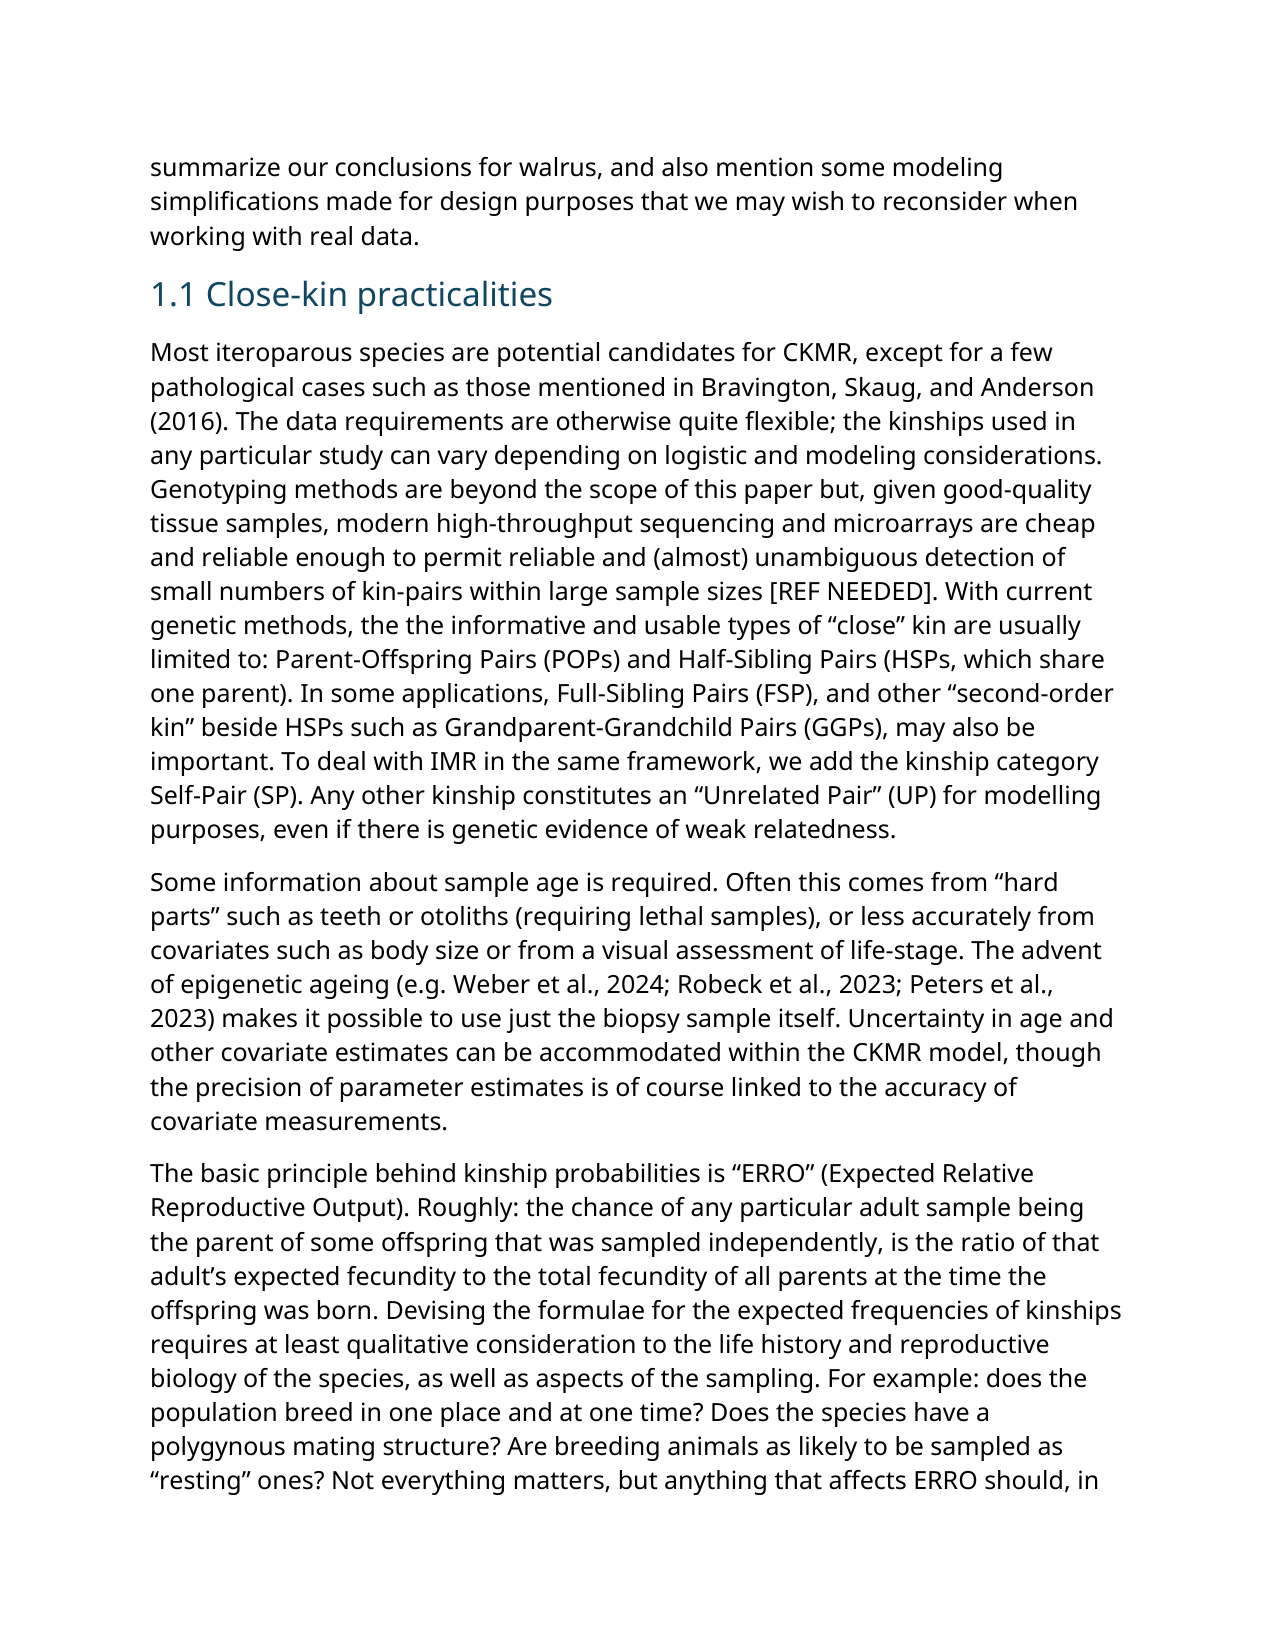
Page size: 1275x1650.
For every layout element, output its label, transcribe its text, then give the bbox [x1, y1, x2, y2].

text Some information about sample age is required. Often this comes from “hard parts” such as teeth or otoliths (requiring lethal samples), or less accurately from covariates such as body size or from a visual assessment of life-stage. The advent of epigenetic ageing (e.g. Weber et al., 2024; Robeck et al., 2023; Peters et al., 2023) makes it possible to use just the biopsy sample itself. Uncertainty in age and other covariate estimates can be accommodated within the CKMR model, though the precision of parameter estimates is of course linked to the accuracy of covariate measurements. [150, 865, 1125, 1137]
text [150, 150, 1125, 252]
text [150, 1156, 1125, 1497]
subtitle 1.1 Close-kin practicalities [150, 271, 1125, 316]
text Most iteroparous species are potential candidates for CKMR, except for a few pathological cases such as those mentioned in Bravington, Skaug, and Anderson (2016). The data requirements are otherwise quite flexible; the kinships used in any particular study can vary depending on logistic and modeling considerations. Genotyping methods are beyond the scope of this paper but, given good-quality tissue samples, modern high-throughput sequencing and microarrays are cheap and reliable enough to permit reliable and (almost) unambiguous detection of small numbers of kin-pairs within large sample sizes [REF NEEDED]. With current genetic methods, the the informative and usable types of “close” kin are usually limited to: Parent-Offspring Pairs (POPs) and Half-Sibling Pairs (HSPs, which share one parent). In some applications, Full-Sibling Pairs (FSP), and other “second-order kin” beside HSPs such as Grandparent-Grandchild Pairs (GGPs), may also be important. To deal with IMR in the same framework, we add the kinship category Self-Pair (SP). Any other kinship constitutes an “Unrelated Pair” (UP) for modelling purposes, even if there is genetic evidence of weak relatedness. [150, 335, 1125, 846]
